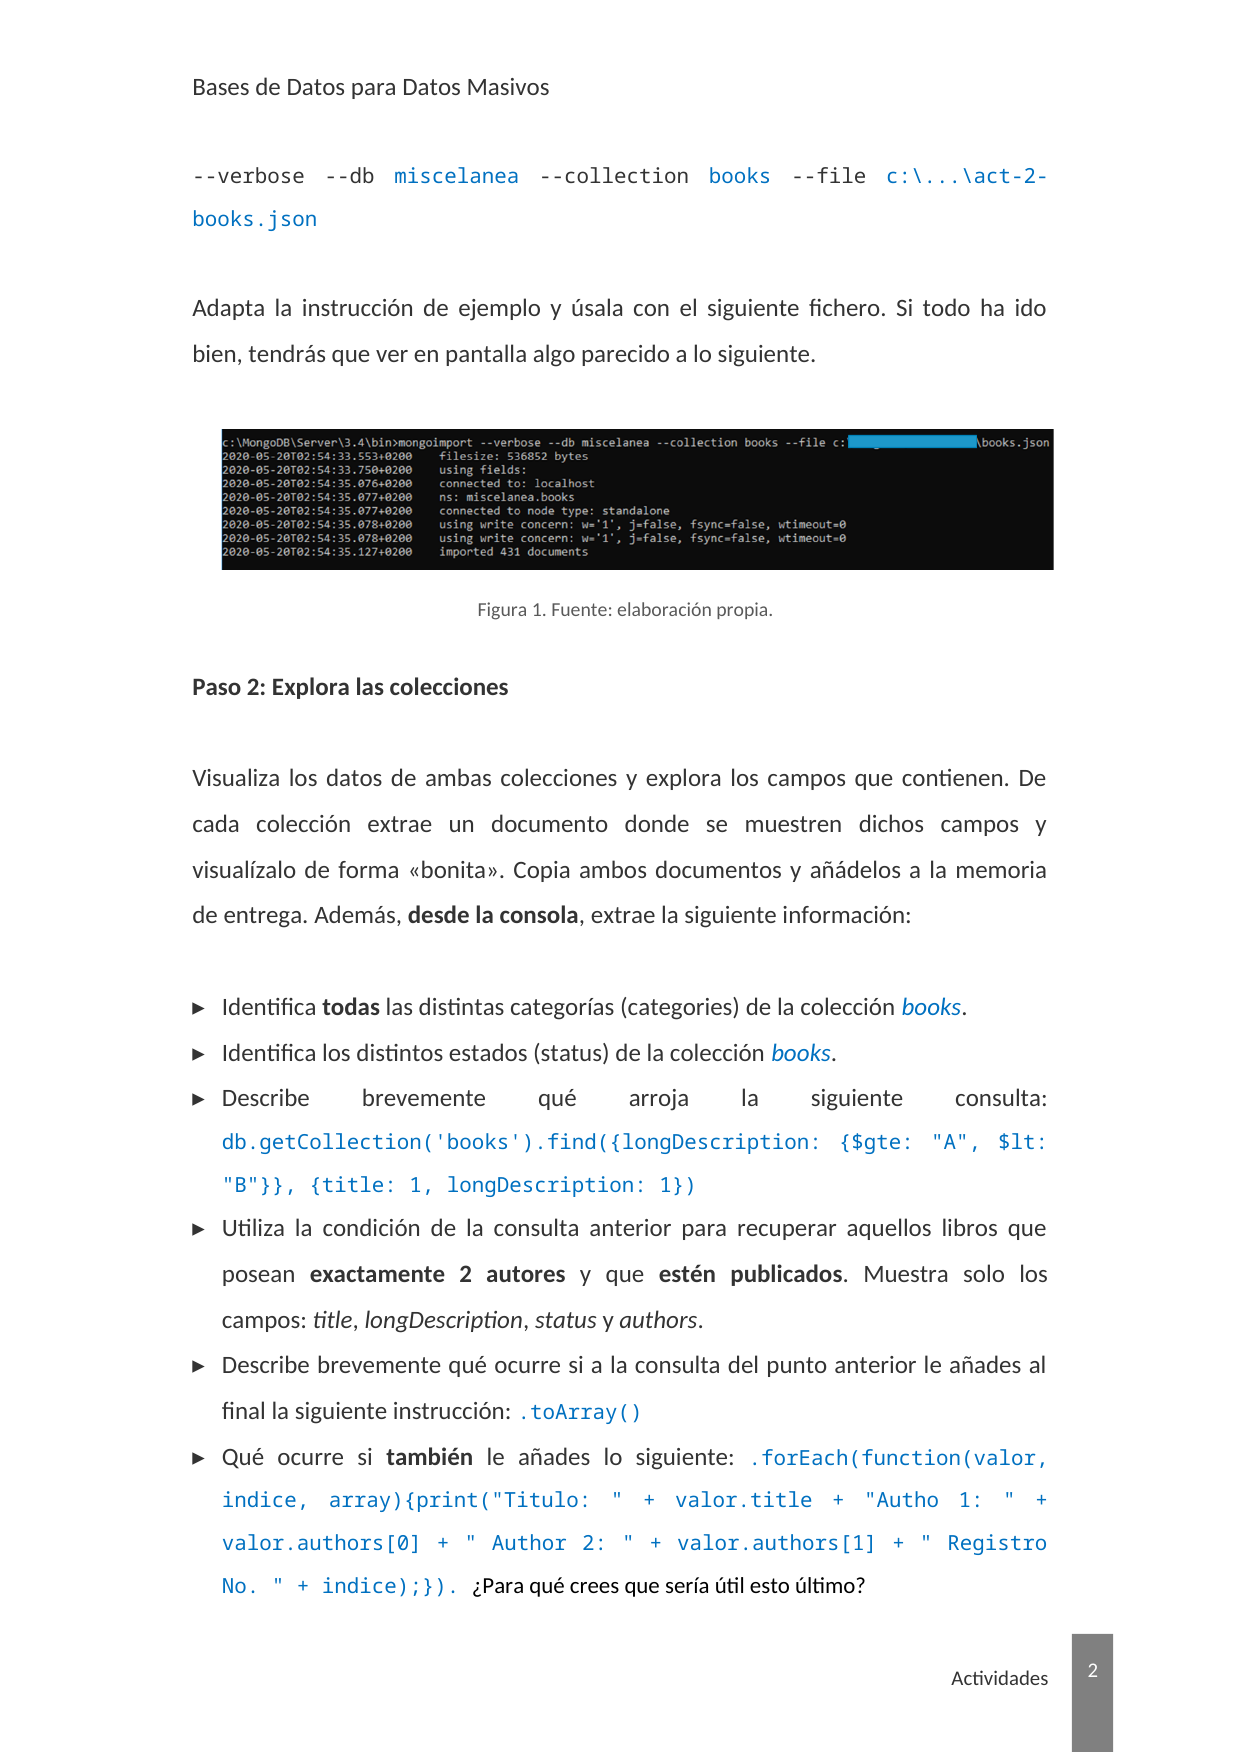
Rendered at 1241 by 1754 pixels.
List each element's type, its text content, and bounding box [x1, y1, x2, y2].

text Qué ocurre si también le añades lo siguiente: .forEach(function(valor, indice, array){print("Titulo: " + valor.title + "Autho 1: " + valor.authors[0] + " Author 2: " + valor.authors[1] + " Registro No. " + indice);}). ¿Para qué crees que sería útil esto último? [192, 1441, 1048, 1599]
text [192, 161, 1048, 232]
text Describe brevemente qué arroja la siguiente consulta: db.getCollection('books').find({longDescription: {$gte: "A", $lt: "B"}}, {title: 1, longDescription: 1}) [192, 1082, 1048, 1198]
text Identifica todas las distintas categorías (categories) de la colección books. [192, 991, 1048, 1021]
title Paso 2: Explora las colecciones [192, 671, 1048, 701]
picture [221, 429, 1054, 570]
text Adapta la instrucción de ejemplo y úsala con el siguiente fichero. Si todo ha ido bien, tendrás que ver en pantalla algo parecido a lo siguiente. [192, 292, 1048, 368]
text Utiliza la condición de la consulta anterior para recuperar aquellos libros que posean exactamente 2 autores y que estén publicados. Muestra solo los campos: title, longDescription, status y authors. [192, 1212, 1048, 1334]
text Visualiza los datos de ambas colecciones y explora los campos que contienen. De cada colección extrae un documento donde se muestren dichos campos y visualízalo de forma «bonita». Copia ambos documentos y añádelos a la memoria de entrega. Además, desde la consola, extrae la siguiente información: [192, 762, 1048, 930]
text Figura 1. Fuente: elaboración propia. [180, 597, 1071, 622]
text Describe brevemente qué ocurre si a la consulta del punto anterior le añades al final la siguiente instrucción: .toArray() [192, 1349, 1048, 1426]
text Identifica los distintos estados (status) de la colección books. [192, 1037, 1048, 1067]
